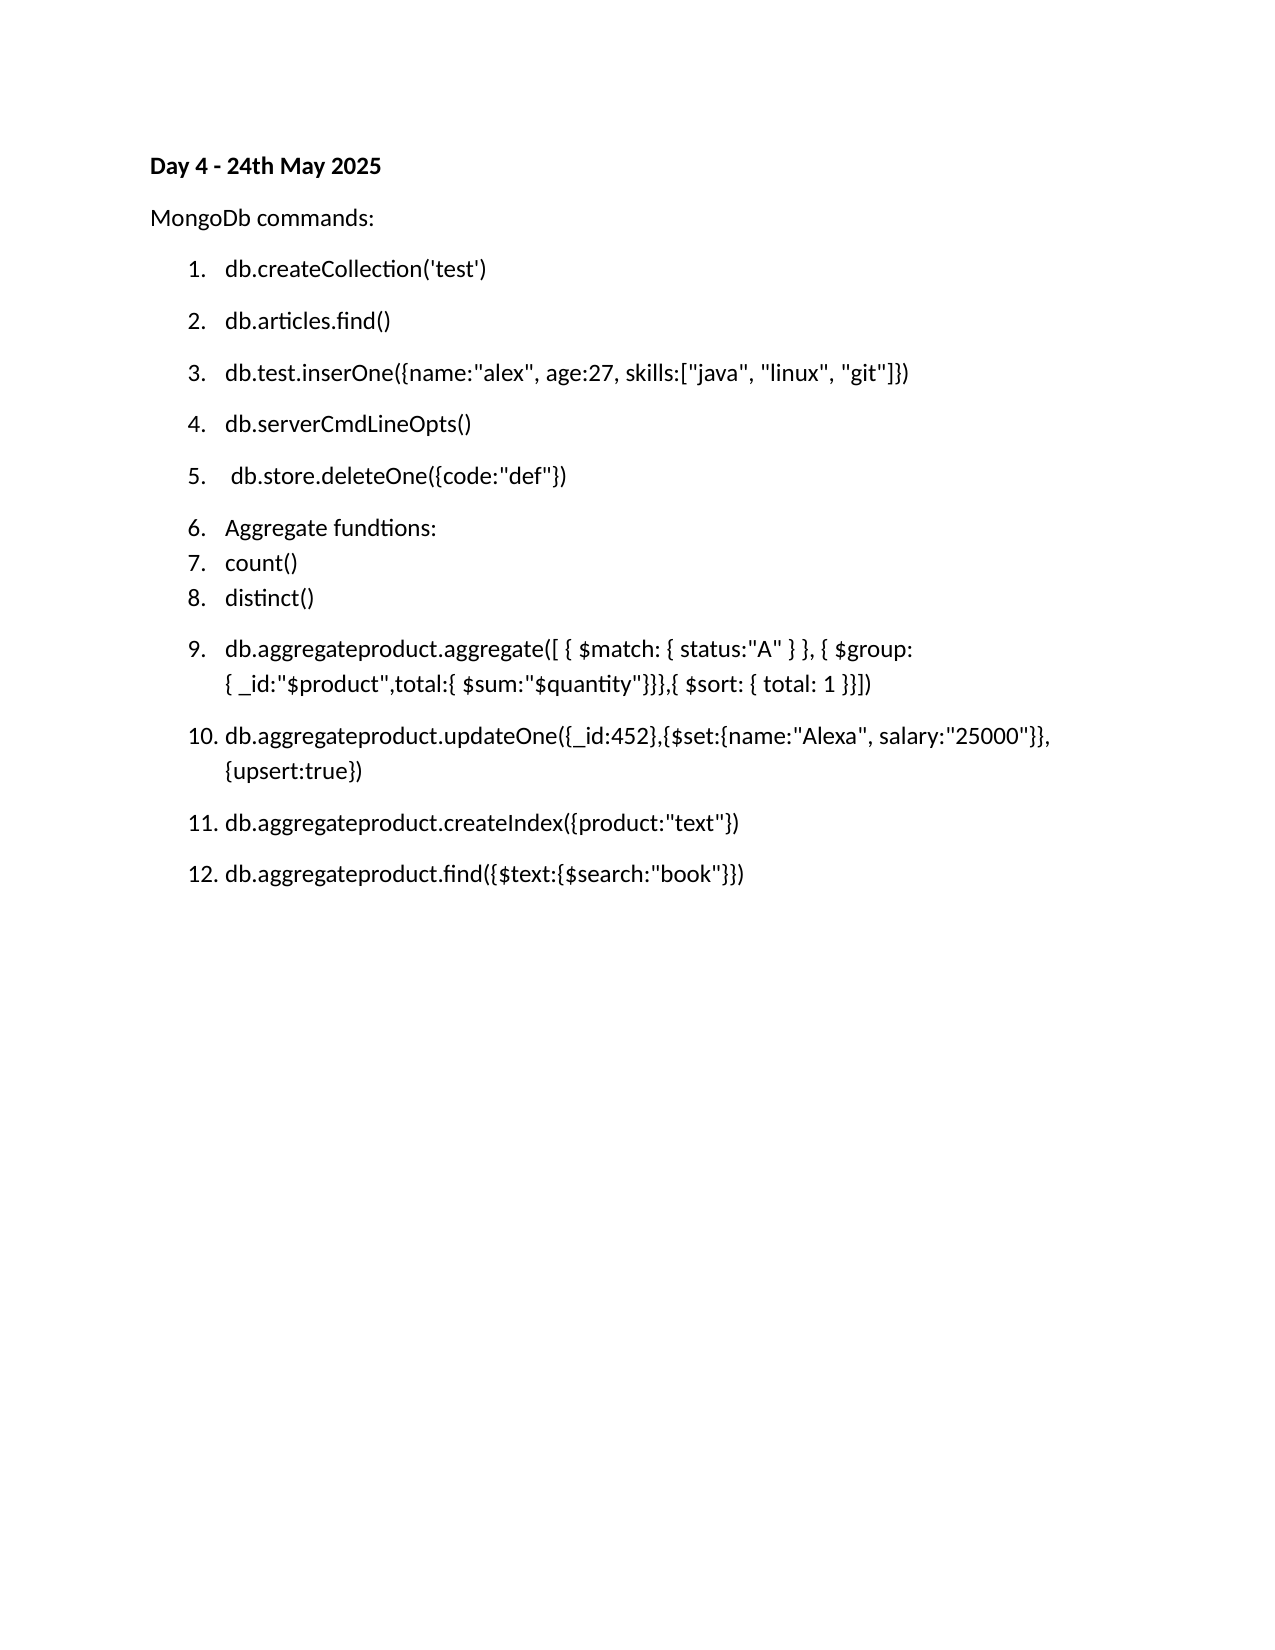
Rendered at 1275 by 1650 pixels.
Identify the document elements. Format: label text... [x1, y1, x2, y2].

list db.serverCmdLineOpts() [187, 408, 1125, 439]
list db.createCollection('test') [187, 253, 1125, 284]
list db.aggregateproduct.aggregate([ { $match: { status:"A" } }, { $group:{ _id:"$product",total:{ $sum:"$quantity"}}},{ $sort: { total: 1 }}]) [187, 633, 1125, 699]
list count() [187, 547, 1125, 577]
list distinct() [187, 582, 1125, 612]
list Aggregate fundtions: [187, 512, 1125, 542]
list db.store.deleteOne({code:"def"}) [187, 460, 1125, 491]
list db.articles.find() [187, 305, 1125, 336]
text MongoDb commands: [150, 202, 1125, 232]
list db.aggregateproduct.find({$text:{$search:"book"}}) [187, 858, 1125, 889]
list db.test.inserOne({name:"alex", age:27, skills:["java", "linux", "git"]}) [187, 357, 1125, 387]
text Day 4 - 24th May 2025 [150, 150, 1125, 181]
list db.aggregateproduct.createIndex({product:"text"}) [187, 807, 1125, 837]
list db.aggregateproduct.updateOne({_id:452},{$set:{name:"Alexa", salary:"25000"}},{upsert:true}) [187, 720, 1125, 786]
